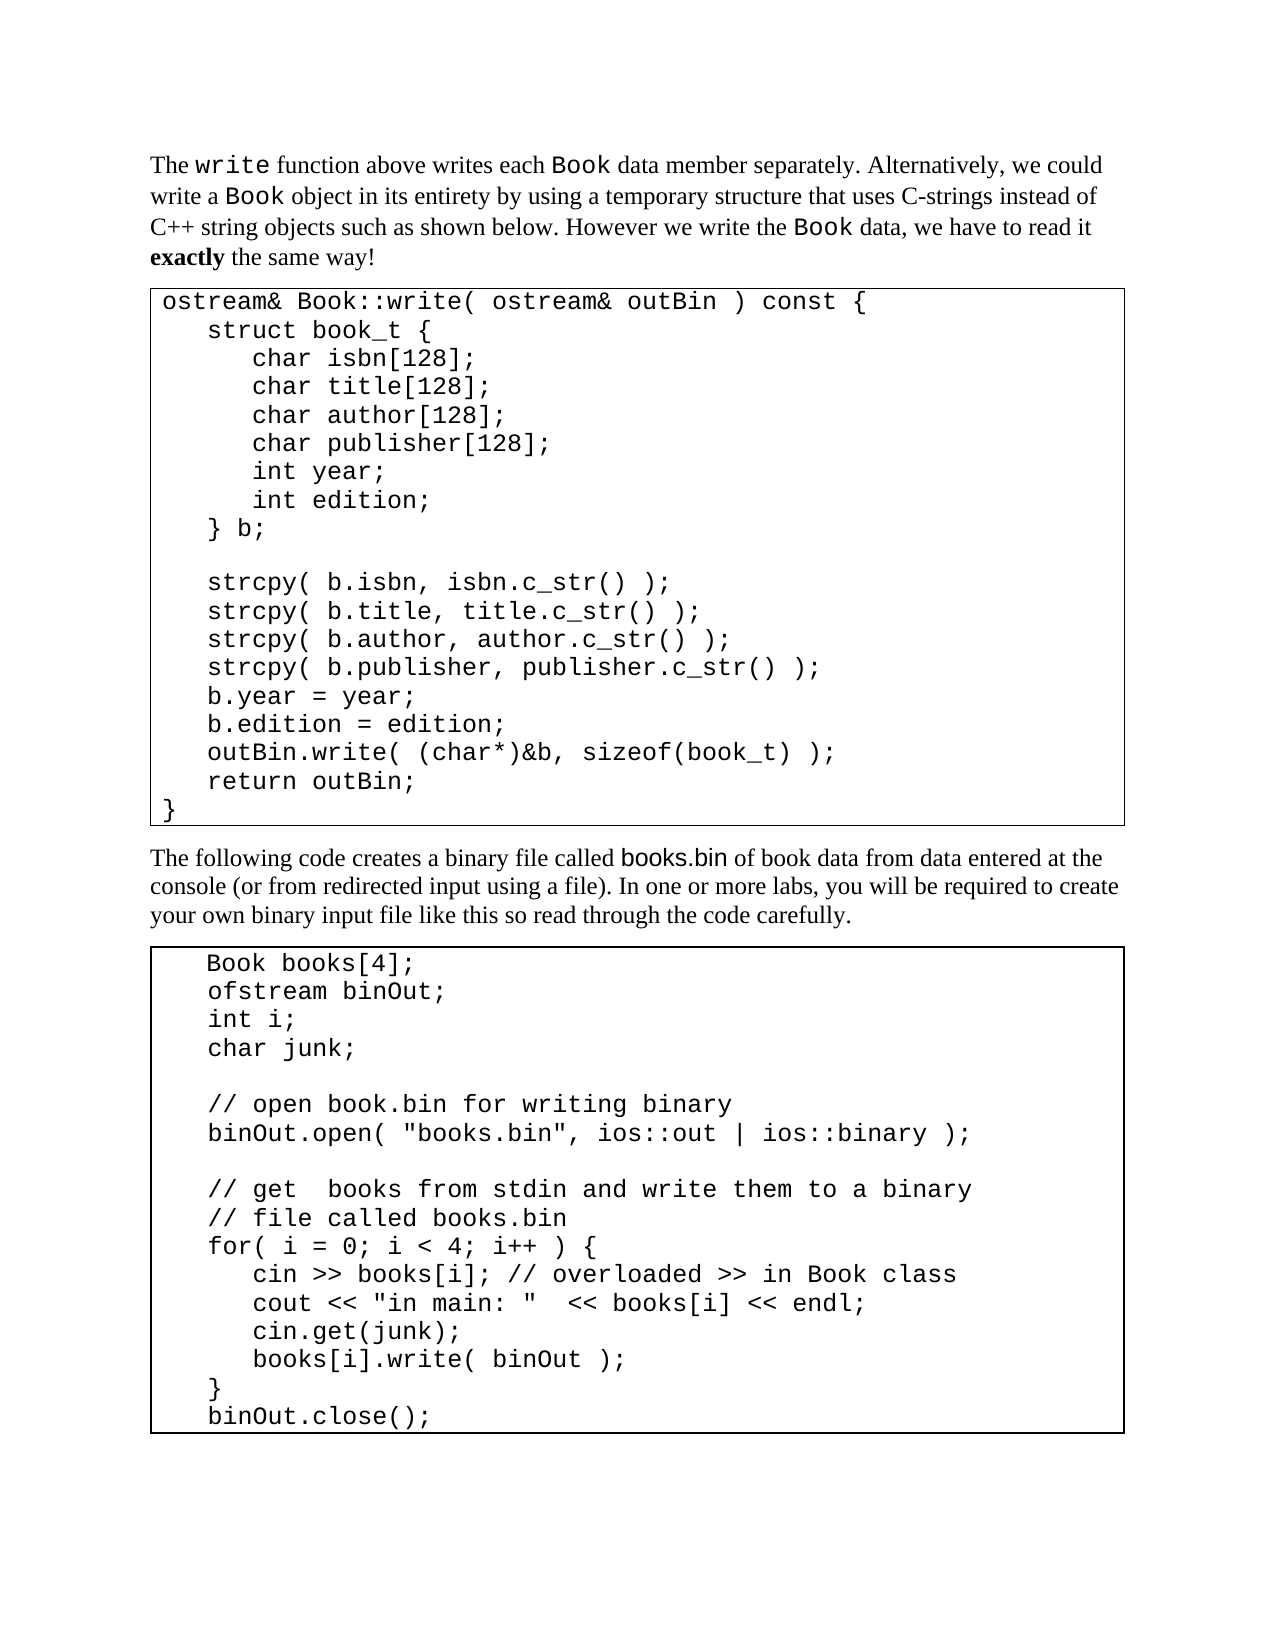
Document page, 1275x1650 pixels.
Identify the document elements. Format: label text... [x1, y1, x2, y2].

text The write function above writes each Book data member separately. Alternatively, we could write a Book object in its entirety by using a temporary structure that uses C-strings instead of C++ string objects such as shown below. However we write the Book data, we have to read it exactly the same way! [150, 150, 1125, 271]
text The following code creates a binary file called books.bin of book data from data entered at the console (or from redirected input using a file). In one or more labs, you will be required to create your own binary input file like this so read through the code carefully. [150, 843, 1125, 929]
table_header Book books[4]; ofstream binOut; int i; char junk; // open book.bin for writing binary binOut.open( "books.bin", ios::out | ios::binary ); // get books from stdin and write them to a binary // file called books.bin for( i = 0; i < 4; i++ ) { cin >> books[i]; // overloaded >> in Book class cout << "in main: " << books[i] << endl; cin.get(junk); books[i].write( binOut ); } binOut.close(); [152, 948, 1123, 1432]
table_header ostream& Book::write( ostream& outBin ) const { struct book_t { char isbn[128]; char title[128]; char author[128]; char publisher[128]; int year; int edition; } b; strcpy( b.isbn, isbn.c_str() ); strcpy( b.title, title.c_str() ); strcpy( b.author, author.c_str() ); strcpy( b.publisher, publisher.c_str() ); b.year = year; b.edition = edition; outBin.write( (char*)&b, sizeof(book_t) ); return outBin; } [151, 289, 1124, 825]
